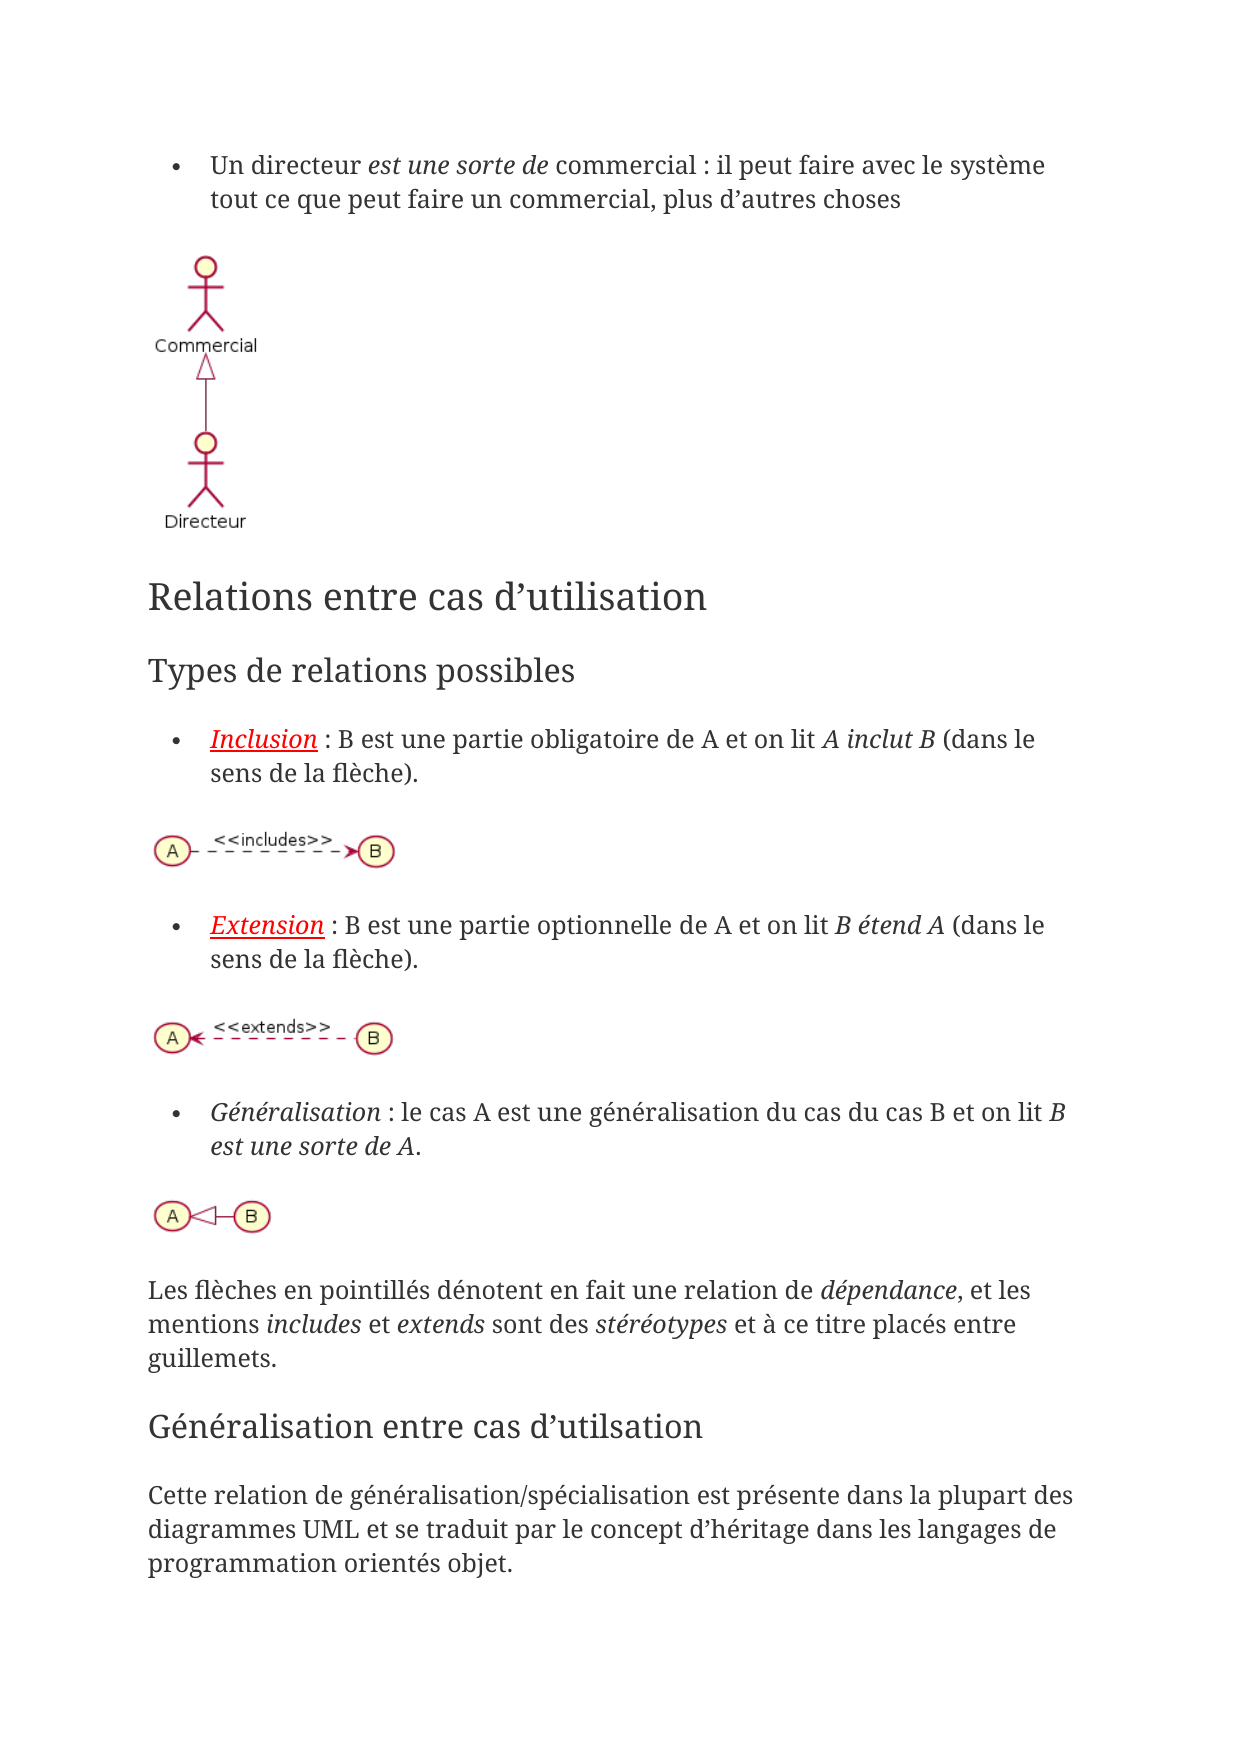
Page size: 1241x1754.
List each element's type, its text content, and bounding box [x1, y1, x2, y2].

text Les flèches en pointillés dénotent en fait une relation de dépendance, et les mentions includes et extends sont des stéréotypes et à ce titre placés entre guillemets. [148, 1273, 1093, 1375]
picture [147, 818, 416, 879]
text Types de relations possibles [148, 648, 1093, 692]
picture [147, 1191, 292, 1244]
list Généralisation : le cas A est une généralisation du cas du cas B et on lit B est une sorte de A. [173, 1094, 1093, 1162]
text Relations entre cas d’utilisation [148, 570, 1093, 621]
text Cette relation de généralisation/spécialisation est présente dans la plupart des diagrammes UML et se traduit par le concept d’héritage dans les langages de programmation orientés objet. [148, 1477, 1093, 1580]
picture [147, 1005, 414, 1066]
picture [147, 245, 278, 543]
list Inclusion : B est une partie obligatoire de A et on lit A inclut B (dans le sens de la flèche). [173, 721, 1093, 789]
list Extension : B est une partie optionnelle de A et on lit B étend A (dans le sens de la flèche). [173, 908, 1093, 976]
list Un directeur est une sorte de commercial : il peut faire avec le système tout ce que peut faire un commercial, plus d’autres choses [173, 148, 1093, 216]
text Généralisation entre cas d’utilsation [148, 1404, 1093, 1448]
